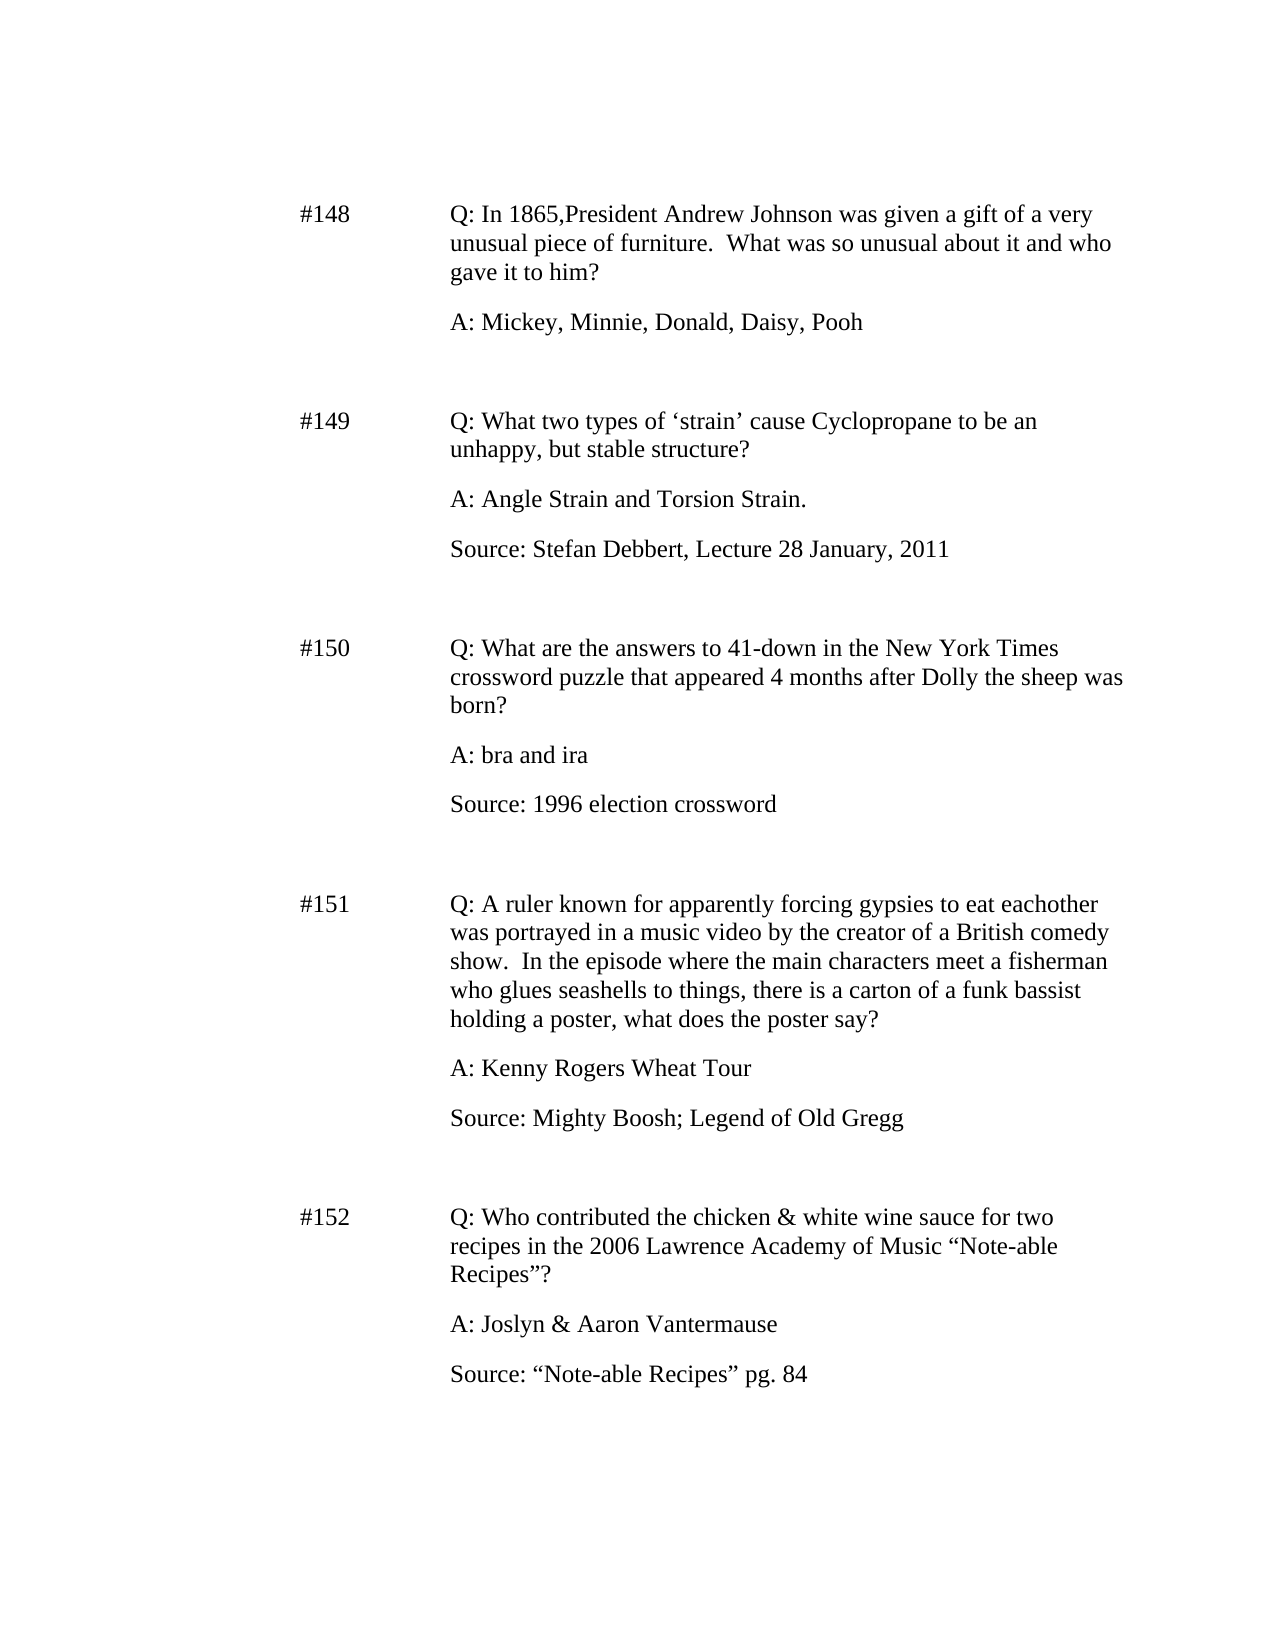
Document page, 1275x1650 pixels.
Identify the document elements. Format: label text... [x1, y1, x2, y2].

text Source: Mighty Boosh; Legend of Old Gregg [150, 1103, 1125, 1132]
text A: Joslyn & Aaron Vantermause [375, 1309, 1125, 1338]
text Source: Stefan Debbert, Lecture 28 January, 2011 [150, 534, 1125, 562]
text Source: 1996 election crossword [150, 789, 1125, 818]
text #150 Q: What are the answers to 41-down in the New York Times crossword puzzle that appeared 4 months after Dolly the sheep was born? [300, 633, 1125, 719]
text A: Mickey, Minnie, Donald, Daisy, Pooh [150, 307, 1125, 335]
text #149 Q: What two types of ‘strain’ cause Cyclopropane to be an unhappy, but stable structure? [300, 406, 1125, 463]
text A: bra and ira [150, 740, 1125, 769]
text Source: “Note-able Recipes” pg. 84 [375, 1359, 1125, 1387]
text #148 Q: In 1865,President Andrew Johnson was given a gift of a very unusual piece of furniture. What was so unusual about it and who gave it to him? [300, 199, 1125, 286]
text #151 Q: A ruler known for apparently forcing gypsies to eat eachother was portrayed in a music video by the creator of a British comedy show. In the episode where the main characters meet a fisherman who glues seashells to things, there is a carton of a funk bassist holding a poster, what does the poster say? [300, 889, 1125, 1032]
text #152 Q: Who contributed the chicken & white wine sauce for two recipes in the 2006 Lawrence Academy of Music “Note-able Recipes”? [300, 1202, 1125, 1288]
text A: Kenny Rogers Wheat Tour [150, 1053, 1125, 1082]
text A: Angle Strain and Torsion Strain. [150, 484, 1125, 513]
